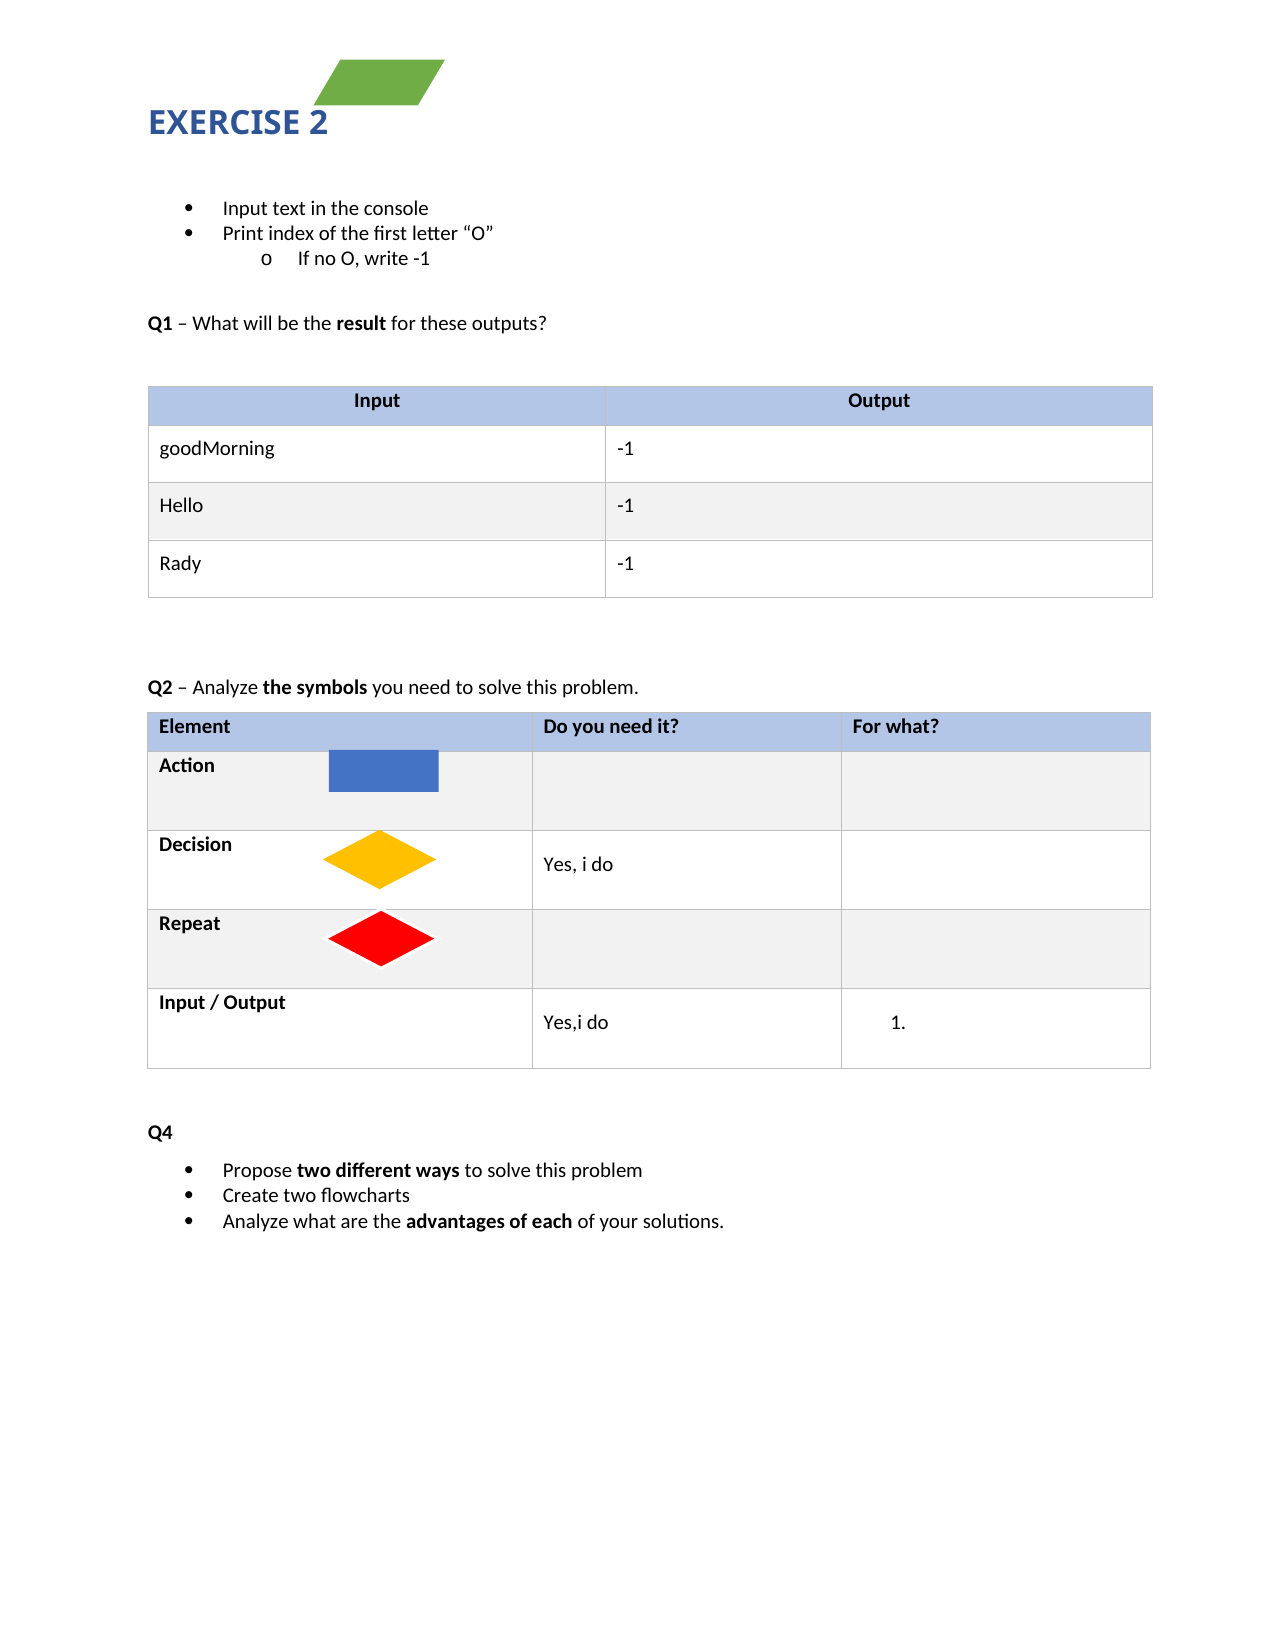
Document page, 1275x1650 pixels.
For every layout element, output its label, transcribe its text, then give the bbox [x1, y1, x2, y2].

list Create two flowcharts [185, 1183, 1127, 1208]
table_cell Rady [149, 541, 605, 597]
table_cell Yes, i do [533, 831, 841, 909]
table_cell Action [148, 752, 532, 830]
subtitle EXERCISE 2 [148, 99, 1127, 144]
table_cell Hello [149, 483, 605, 539]
table_header For what? [842, 713, 1150, 751]
table_cell [842, 752, 1150, 830]
table_header Output [606, 387, 1152, 425]
list Analyze what are the advantages of each of your solutions. [185, 1208, 1127, 1233]
table_cell goodMorning [149, 426, 605, 482]
table_cell Yes,i do [533, 989, 841, 1067]
text Q4 [148, 1119, 1127, 1145]
table_cell -1 [606, 541, 1152, 597]
text Q1 – What will be the result for these outputs? [148, 310, 1127, 335]
table_cell [842, 910, 1150, 988]
table_cell -1 [606, 426, 1152, 482]
list Input text in the console [185, 195, 1127, 220]
table_cell [842, 989, 1150, 1067]
table_header Do you need it? [533, 713, 841, 751]
table_cell Input / Output [148, 989, 532, 1067]
list Propose two different ways to solve this problem [185, 1157, 1127, 1183]
table_cell [533, 910, 841, 988]
list Print index of the first letter “O” [185, 220, 1127, 246]
table_cell Repeat [148, 910, 532, 988]
table_header Element [148, 713, 532, 751]
list If no O, write -1 [260, 246, 1127, 272]
table_cell [533, 752, 841, 830]
table_cell -1 [606, 483, 1152, 539]
table_cell [842, 831, 1150, 909]
table_cell Decision [148, 831, 532, 909]
table_header Input [149, 387, 605, 425]
text Q2 – Analyze the symbols you need to solve this problem. [148, 674, 1127, 699]
